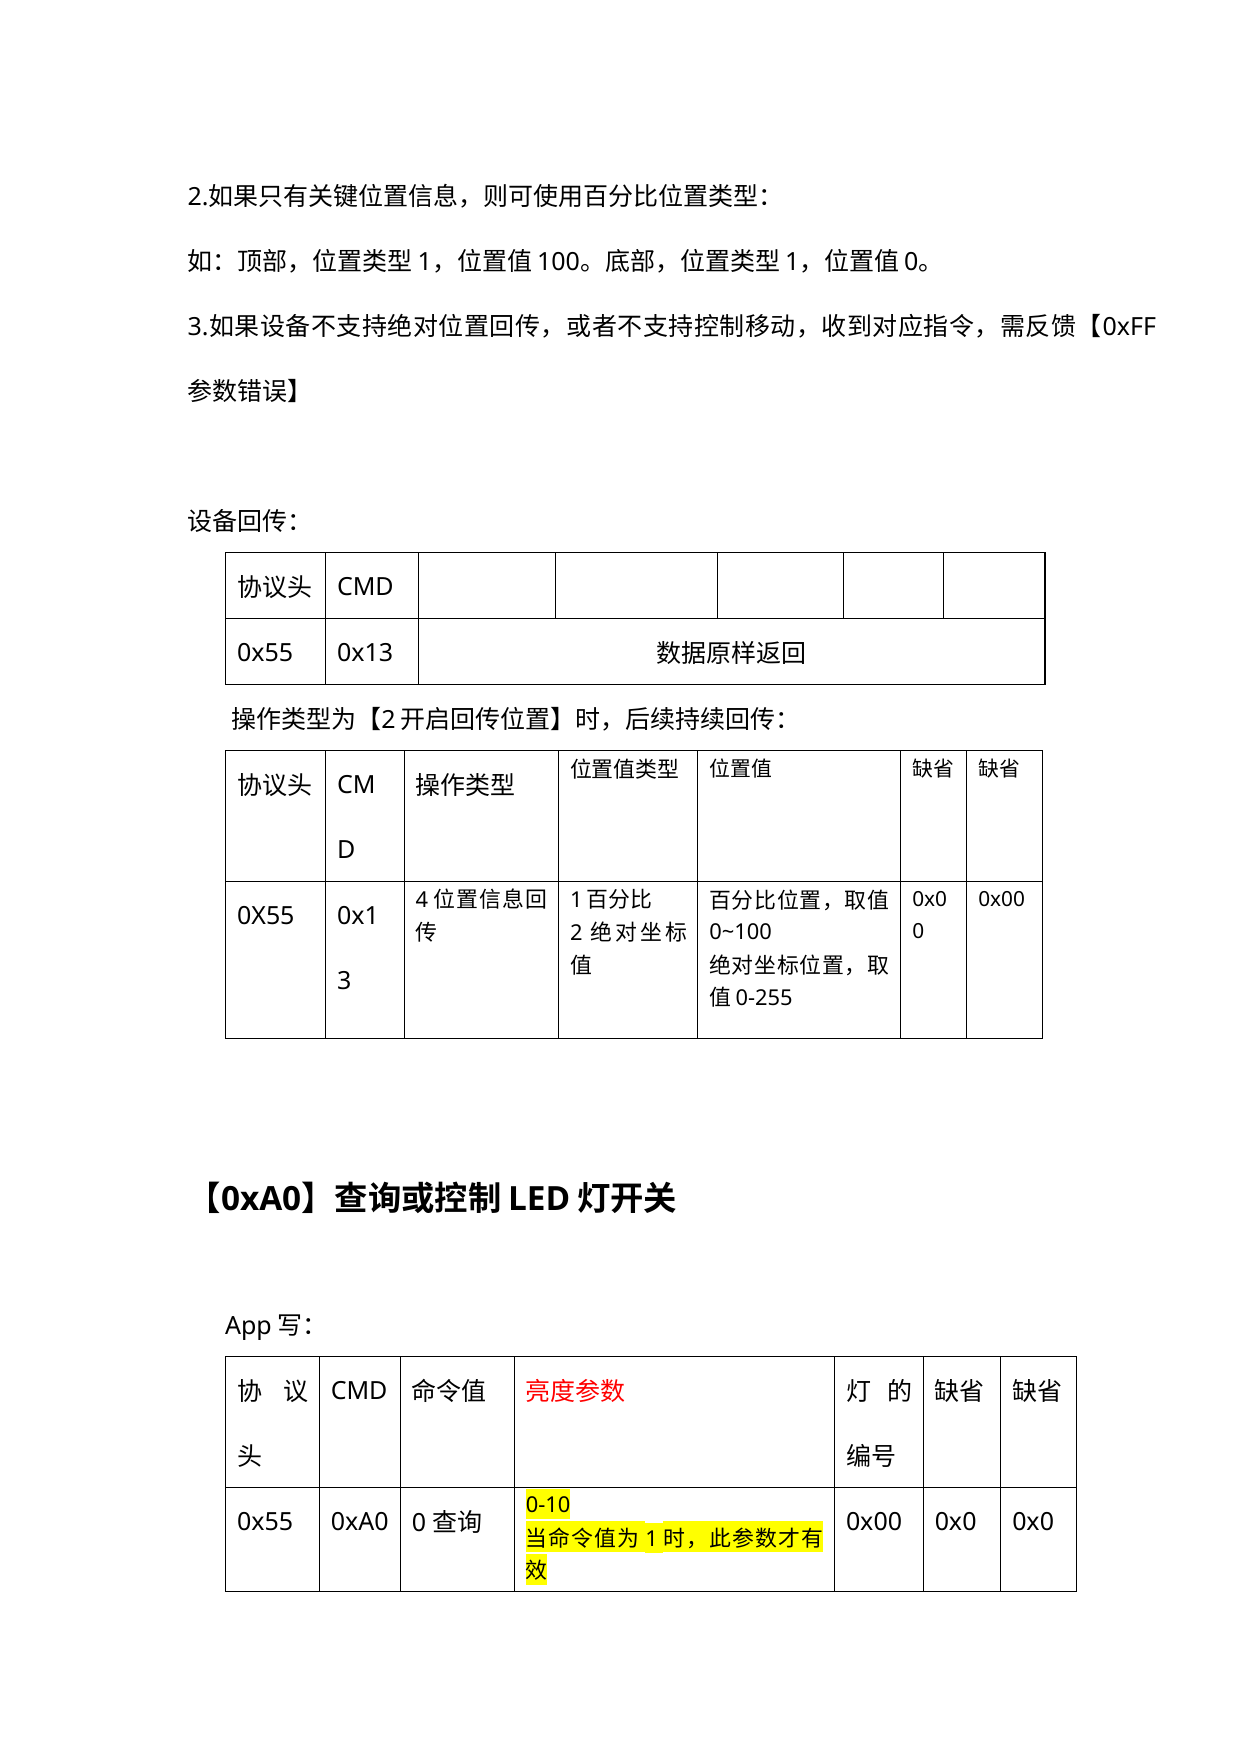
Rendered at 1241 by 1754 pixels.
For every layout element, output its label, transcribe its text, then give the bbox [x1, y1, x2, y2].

table_header 操作类型 [405, 751, 558, 881]
table_header 位置值类型 [559, 751, 697, 881]
table_cell 百分比位置，取值0~100 绝对坐标位置，取值0-255 [698, 882, 900, 1038]
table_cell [515, 1488, 834, 1591]
list 如：顶部，位置类型1，位置值100。底部，位置类型1，位置值0。 [187, 227, 1156, 292]
table_cell 0x00 [901, 882, 966, 1038]
list 操作类型为【2开启回传位置】时，后续持续回传： [187, 685, 1156, 750]
table_header 缺省 [901, 751, 966, 881]
table_header 协议头 [226, 1357, 319, 1487]
table_cell 0X55 [226, 882, 325, 1038]
table_header [718, 553, 843, 618]
table_header 缺省 [1001, 1357, 1076, 1487]
table_header 位置值 [698, 751, 900, 881]
list 3.如果设备不支持绝对位置回传，或者不支持控制移动，收到对应指令，需反馈【0xFF参数错误】 [187, 292, 1156, 422]
table_cell 0 查询 1控制开 2控制关 [401, 1488, 514, 1591]
table_header [844, 553, 943, 618]
table_header 亮度参数 [515, 1357, 834, 1487]
table_header 命令值 [401, 1357, 514, 1487]
table_cell 0x55 [226, 619, 325, 684]
table_header 缺省 [967, 751, 1042, 881]
table_header CMD [326, 751, 404, 881]
table_cell 0x00 [924, 1488, 1000, 1591]
table_header 协议头 [226, 751, 325, 881]
table_header CMD [326, 553, 418, 618]
table_header 缺省 [924, 1357, 1000, 1487]
list 设备回传： [187, 487, 1156, 552]
subtitle 【0xA0】查询或控制LED灯开关 [187, 1163, 1156, 1228]
list App写： [225, 1291, 1156, 1356]
table_cell 0x13 [326, 882, 404, 1038]
table_header [419, 553, 555, 618]
table_cell 4位置信息回传 [405, 882, 558, 1038]
table_cell 1百分比 2绝对坐标值 [559, 882, 697, 1038]
table_cell 0x00 [835, 1488, 923, 1591]
table_header [944, 553, 1044, 618]
table_header 协议头 [226, 553, 325, 618]
table_header [556, 553, 717, 618]
table_cell 0x55 [226, 1488, 319, 1591]
table_cell 0xA0 [320, 1488, 400, 1591]
table_header 灯的编号 [835, 1357, 923, 1487]
list 2.如果只有关键位置信息，则可使用百分比位置类型： [187, 162, 1156, 227]
table_cell 0x00 [967, 882, 1042, 1038]
table_cell 数据原样返回 [419, 619, 1044, 684]
table_cell 0x13 [326, 619, 418, 684]
table_cell 0x00 [1001, 1488, 1076, 1591]
table_header CMD [320, 1357, 400, 1487]
